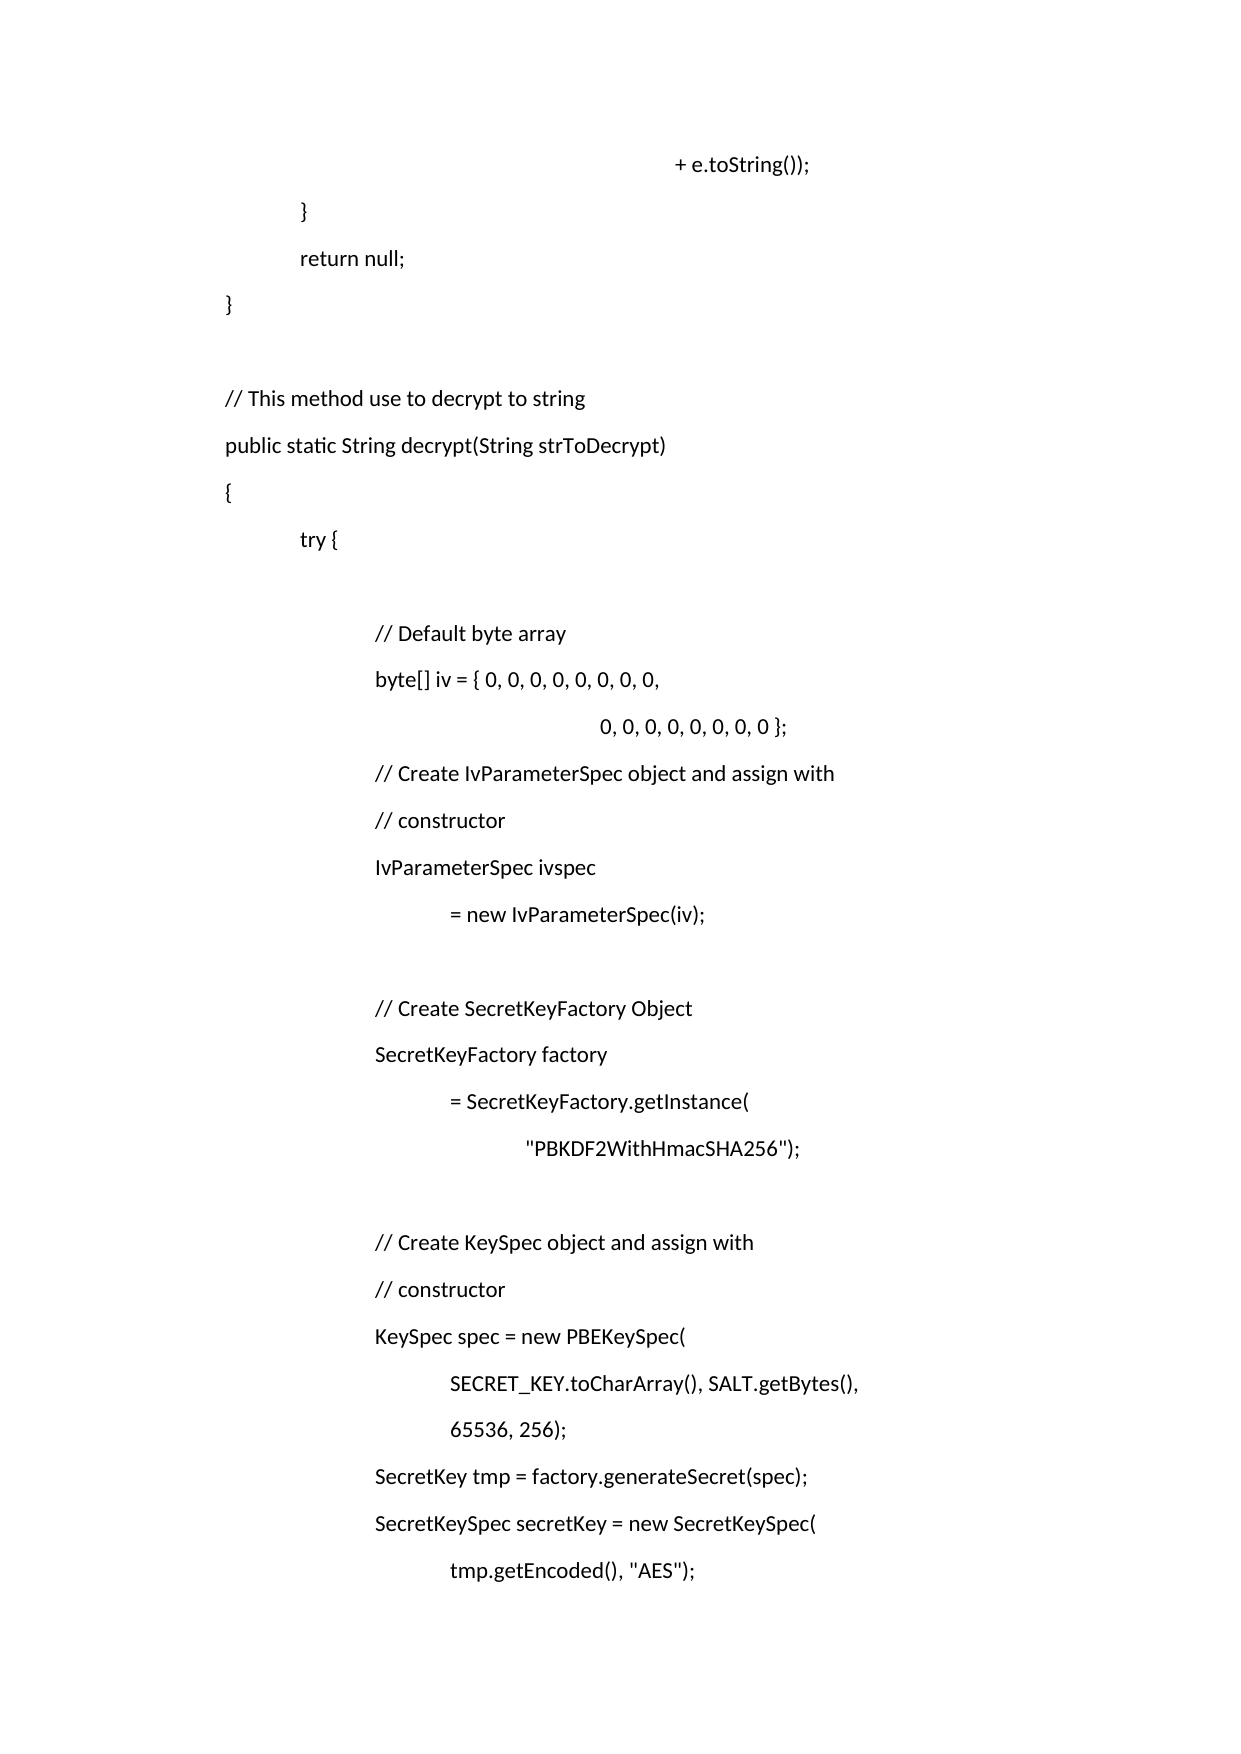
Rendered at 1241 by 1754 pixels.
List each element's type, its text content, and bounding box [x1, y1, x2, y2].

text // constructor [150, 806, 1090, 834]
text byte[] iv = { 0, 0, 0, 0, 0, 0, 0, 0, [150, 666, 1090, 694]
text + e.toString()); [150, 150, 1090, 178]
text return null; [150, 244, 1090, 272]
text // constructor [150, 1275, 1090, 1303]
text } [150, 291, 1090, 319]
text // Create IvParameterSpec object and assign with [150, 759, 1090, 787]
text tmp.getEncoded(), "AES"); [150, 1556, 1090, 1584]
text "PBKDF2WithHmacSHA256"); [150, 1134, 1090, 1162]
text // This method use to decrypt to string [150, 384, 1090, 412]
text // Default byte array [150, 619, 1090, 647]
text SecretKey tmp = factory.generateSecret(spec); [150, 1462, 1090, 1491]
text KeySpec spec = new PBEKeySpec( [150, 1322, 1090, 1350]
text public static String decrypt(String strToDecrypt) [150, 431, 1090, 459]
text } [150, 197, 1090, 225]
text try { [150, 525, 1090, 553]
text SecretKeyFactory factory [150, 1041, 1090, 1069]
text = SecretKeyFactory.getInstance( [150, 1087, 1090, 1116]
text IvParameterSpec ivspec [150, 853, 1090, 881]
text // Create SecretKeyFactory Object [150, 994, 1090, 1022]
text // Create KeySpec object and assign with [150, 1228, 1090, 1256]
text 65536, 256); [150, 1416, 1090, 1444]
text SecretKeySpec secretKey = new SecretKeySpec( [150, 1509, 1090, 1537]
text = new IvParameterSpec(iv); [150, 900, 1090, 928]
text 0, 0, 0, 0, 0, 0, 0, 0 }; [150, 712, 1090, 741]
text { [150, 478, 1090, 506]
text SECRET_KEY.toCharArray(), SALT.getBytes(), [150, 1369, 1090, 1397]
